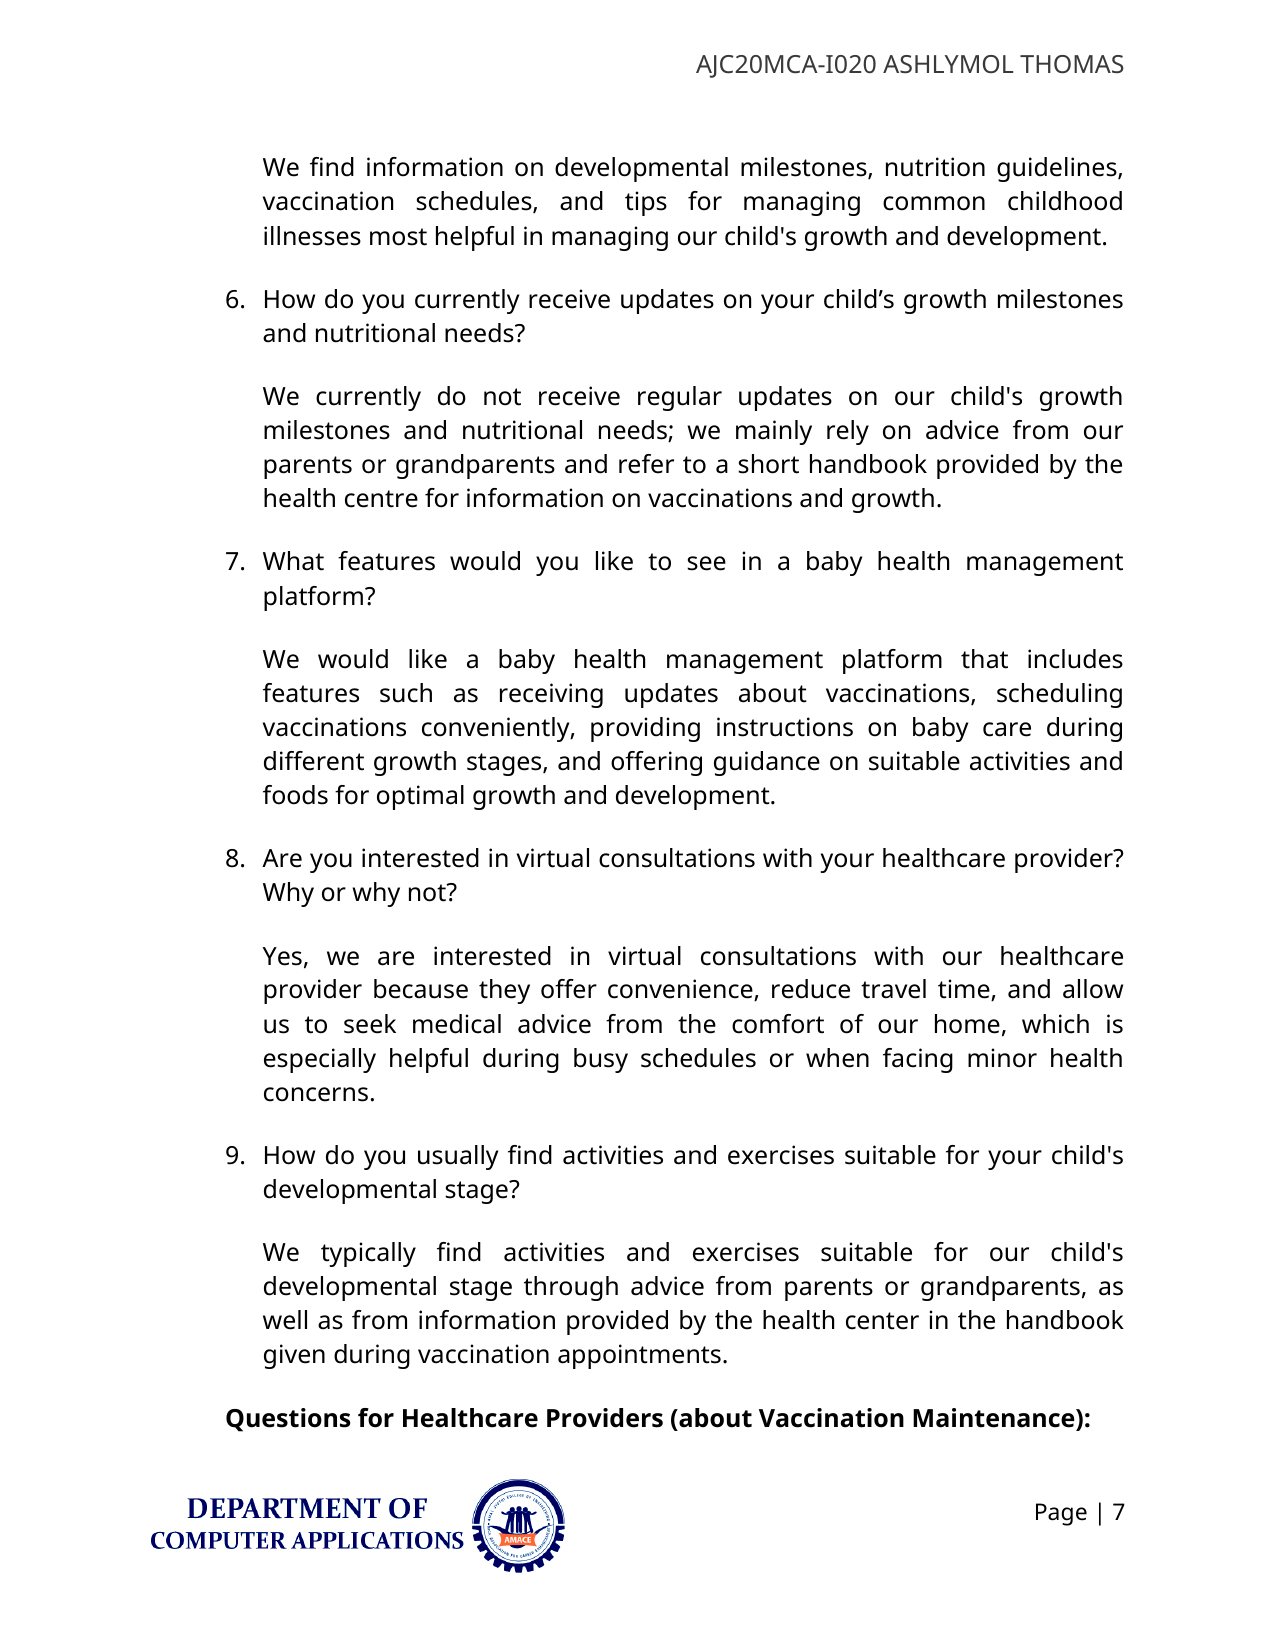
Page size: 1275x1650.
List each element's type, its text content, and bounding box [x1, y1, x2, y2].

list What features would you like to see in a baby health management platform? [225, 544, 1125, 612]
picture [150, 1479, 565, 1573]
text We typically find activities and exercises suitable for our child's developmental stage through advice from parents or grandparents, as well as from information provided by the health center in the handbook given during vaccination appointments. [262, 1235, 1125, 1371]
text We would like a baby health management platform that includes features such as receiving updates about vaccinations, scheduling vaccinations conveniently, providing instructions on baby care during different growth stages, and offering guidance on suitable activities and foods for optimal growth and development. [262, 641, 1125, 812]
text Yes, we are interested in virtual consultations with our healthcare provider because they offer convenience, reduce travel time, and allow us to seek medical advice from the comfort of our home, which is especially helpful during busy schedules or when facing minor health concerns. [262, 938, 1125, 1108]
text We currently do not receive regular updates on our child's growth milestones and nutritional needs; we mainly rely on advice from our parents or grandparents and refer to a short handbook provided by the health centre for information on vaccinations and growth. [262, 379, 1125, 515]
text Questions for Healthcare Providers (about Vaccination Maintenance): [187, 1400, 1125, 1434]
list How do you currently receive updates on your child’s growth milestones and nutritional needs? [225, 281, 1125, 349]
list Are you interested in virtual consultations with your healthcare provider? Why or why not? [225, 841, 1125, 909]
list How do you usually find activities and exercises suitable for your child's developmental stage? [225, 1138, 1125, 1206]
text We find information on developmental milestones, nutrition guidelines, vaccination schedules, and tips for managing common childhood illnesses most helpful in managing our child's growth and development. [262, 150, 1125, 252]
